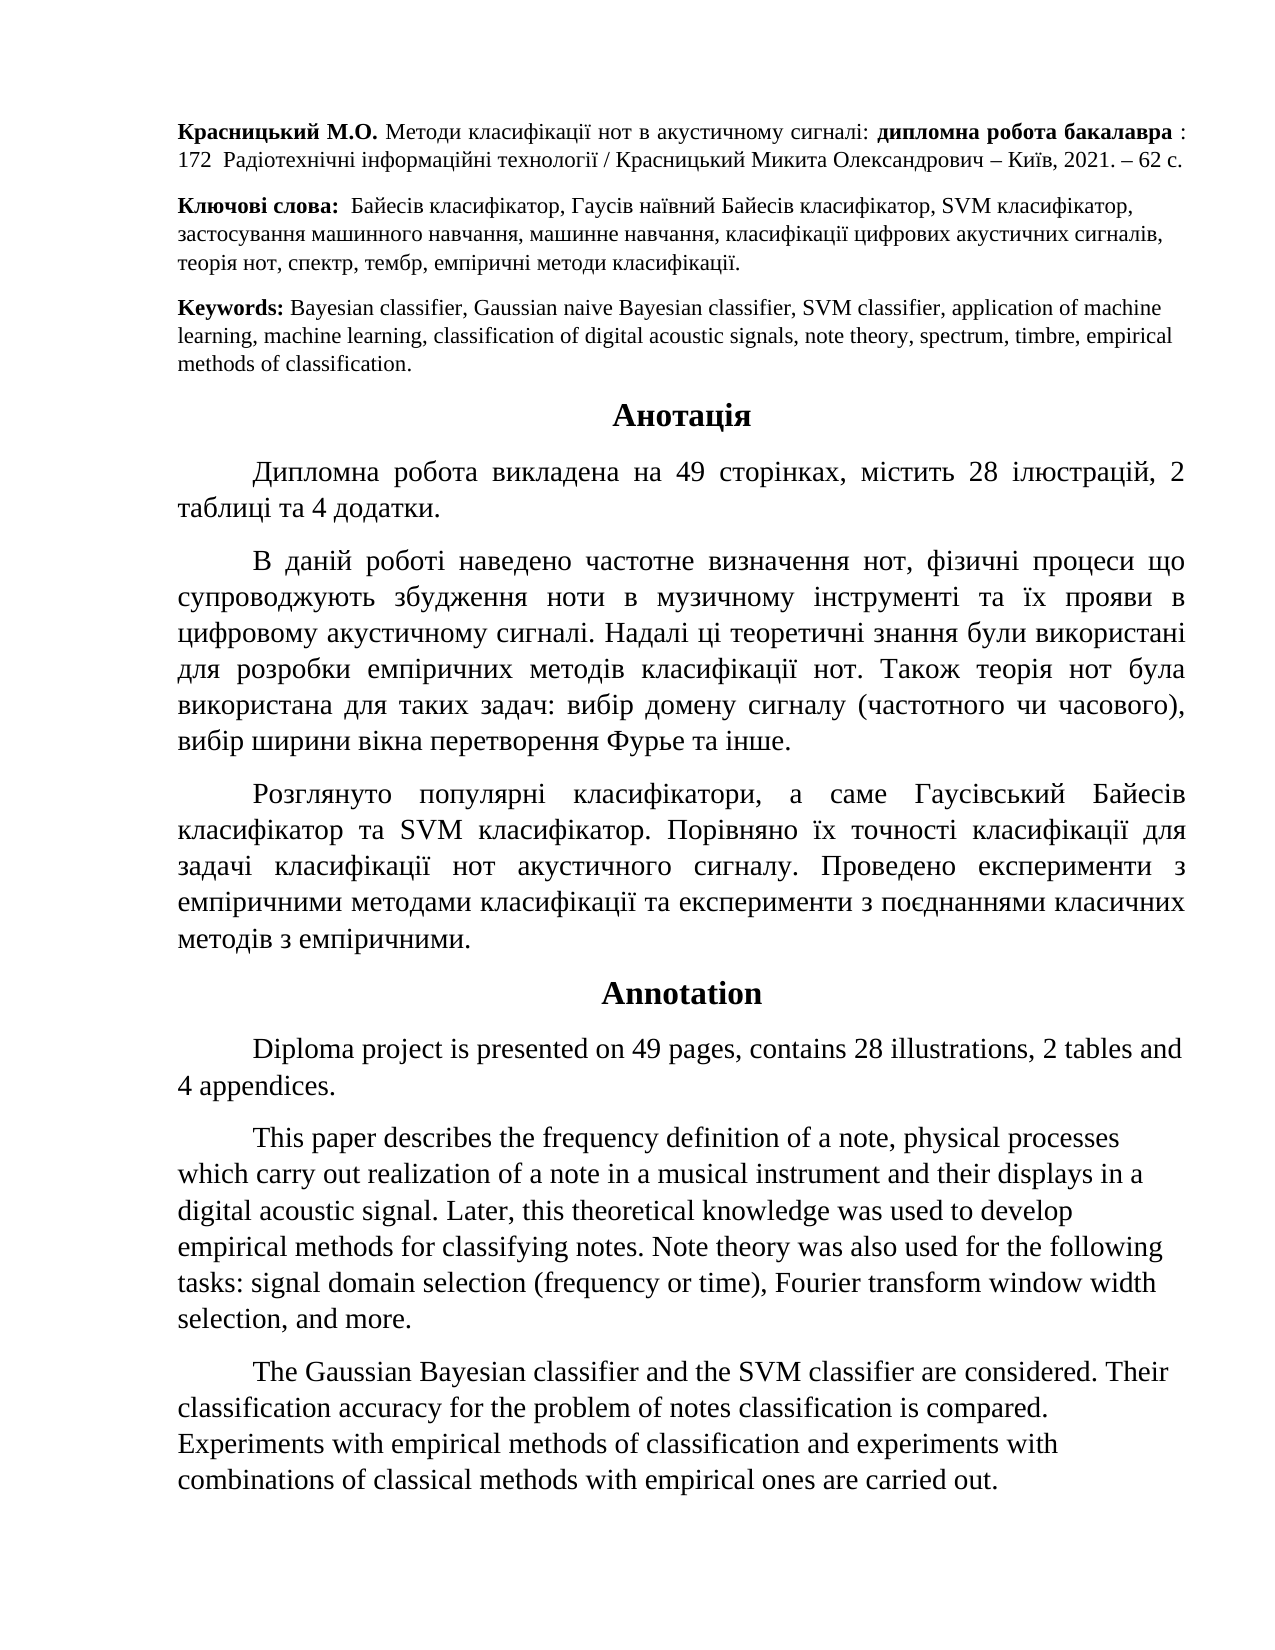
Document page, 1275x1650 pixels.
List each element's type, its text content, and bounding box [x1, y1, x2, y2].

text Анотація [177, 396, 1186, 434]
text В даній роботі наведено частотне визначення нот, фізичні процеси що супроводжують збудження ноти в музичному інструменті та їх прояви в цифровому акустичному сигналі. Надалі ці теоретичні знання були використані для розробки емпіричних методів класифікації нот. Також теорія нот була використана для таких задач: вибір домену сигналу (частотного чи часового), вибір ширини вікна перетворення Фурье та інше. [177, 543, 1186, 757]
text Красницький М.О. Методи класифікації нот в акустичному сигналі: дипломна робота бакалавра : 172 Радіотехнічні інформаційні технології / Красницький Микита Олександрович – Київ, 2021. – 62 с. [177, 118, 1186, 173]
text Розглянуто популярні класифікатори, а саме Гаусівський Байесів класифікатор та SVM класифікатор. Порівняно їх точності класифікації для задачі класифікації нот акустичного сигналу. Проведено експерименти з емпіричними методами класифікації та експерименти з поєднаннями класичних методів з емпіричними. [177, 776, 1186, 954]
text Annotation [177, 973, 1186, 1012]
text This paper describes the frequency definition of a note, physical processes which carry out realization of a note in a musical instrument and their displays in a digital acoustic signal. Later, this theoretical knowledge was used to develop empirical methods for classifying notes. Note theory was also used for the following tasks: signal domain selection (frequency or time), Fourier transform window width selection, and more. [177, 1121, 1186, 1335]
text Ключові слова: Байесів класифікатор, Гаусів наївний Байесів класифікатор, SVM класифікатор, застосування машинного навчання, машинне навчання, класифікації цифрових акустичних сигналів, теорія нот, спектр, тембр, емпіричні методи класифікації. [177, 192, 1186, 275]
text Diploma project is presented on 49 pages, contains 28 illustrations, 2 tables and 4 appendices. [177, 1032, 1186, 1101]
text The Gaussian Bayesian classifier and the SVM classifier are considered. Their classification accuracy for the problem of notes classification is compared. Experiments with empirical methods of classification and experiments with combinations of classical methods with empirical ones are carried out. [177, 1354, 1186, 1496]
text Keywords: Bayesian classifier, Gaussian naive Bayesian classifier, SVM classifier, application of machine learning, machine learning, classification of digital acoustic signals, note theory, spectrum, timbre, empirical methods of classification. [177, 294, 1186, 377]
text Дипломна робота викладена на 49 сторінках, містить 28 ілюстрацій, 2 таблиці та 4 додатки. [177, 454, 1186, 523]
